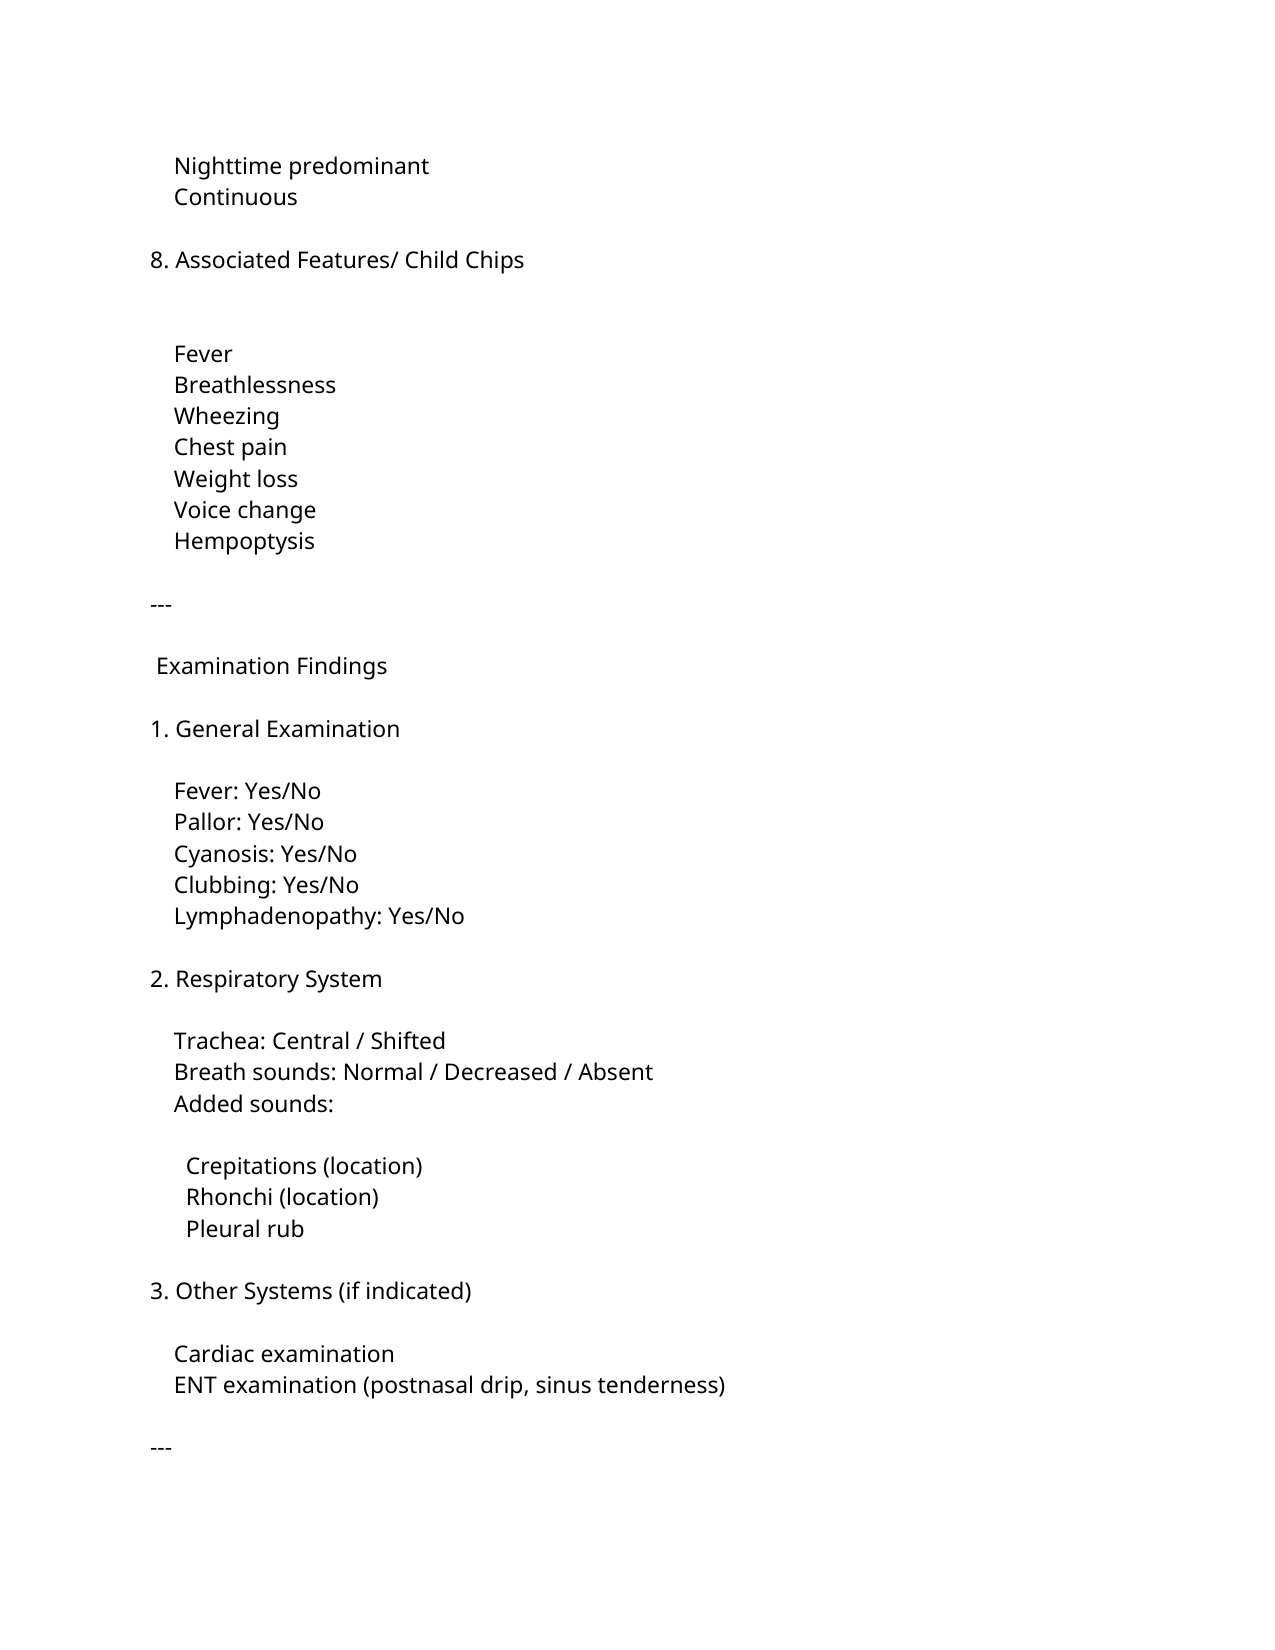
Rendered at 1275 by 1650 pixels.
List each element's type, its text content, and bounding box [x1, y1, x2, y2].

text Breath sounds: Normal / Decreased / Absent [150, 1056, 1125, 1087]
text Lymphadenopathy: Yes/No [150, 900, 1125, 931]
text Cardiac examination [150, 1337, 1125, 1369]
text Breathlessness [150, 369, 1125, 400]
text Cyanosis: Yes/No [150, 837, 1125, 869]
text --- [150, 1431, 1125, 1462]
text Hempoptysis [150, 525, 1125, 556]
text Fever: Yes/No [150, 775, 1125, 806]
text Fever [150, 337, 1125, 369]
text Clubbing: Yes/No [150, 869, 1125, 900]
text Pleural rub [150, 1212, 1125, 1244]
text Trachea: Central / Shifted [150, 1025, 1125, 1056]
text Crepitations (location) [150, 1150, 1125, 1181]
text Chest pain [150, 431, 1125, 462]
text 3. Other Systems (if indicated) [150, 1275, 1125, 1306]
text 2. Respiratory System [150, 962, 1125, 994]
text Pallor: Yes/No [150, 806, 1125, 837]
text Continuous [150, 181, 1125, 212]
text Weight loss [150, 462, 1125, 494]
text 1. General Examination [150, 712, 1125, 744]
text Nighttime predominant [150, 150, 1125, 181]
text Voice change [150, 494, 1125, 525]
text 8. Associated Features/ Child Chips [150, 244, 1125, 275]
text ENT examination (postnasal drip, sinus tenderness) [150, 1369, 1125, 1400]
text --- [150, 587, 1125, 619]
text Examination Findings [150, 650, 1125, 681]
text Wheezing [150, 400, 1125, 431]
text Rhonchi (location) [150, 1181, 1125, 1212]
text Added sounds: [150, 1087, 1125, 1119]
